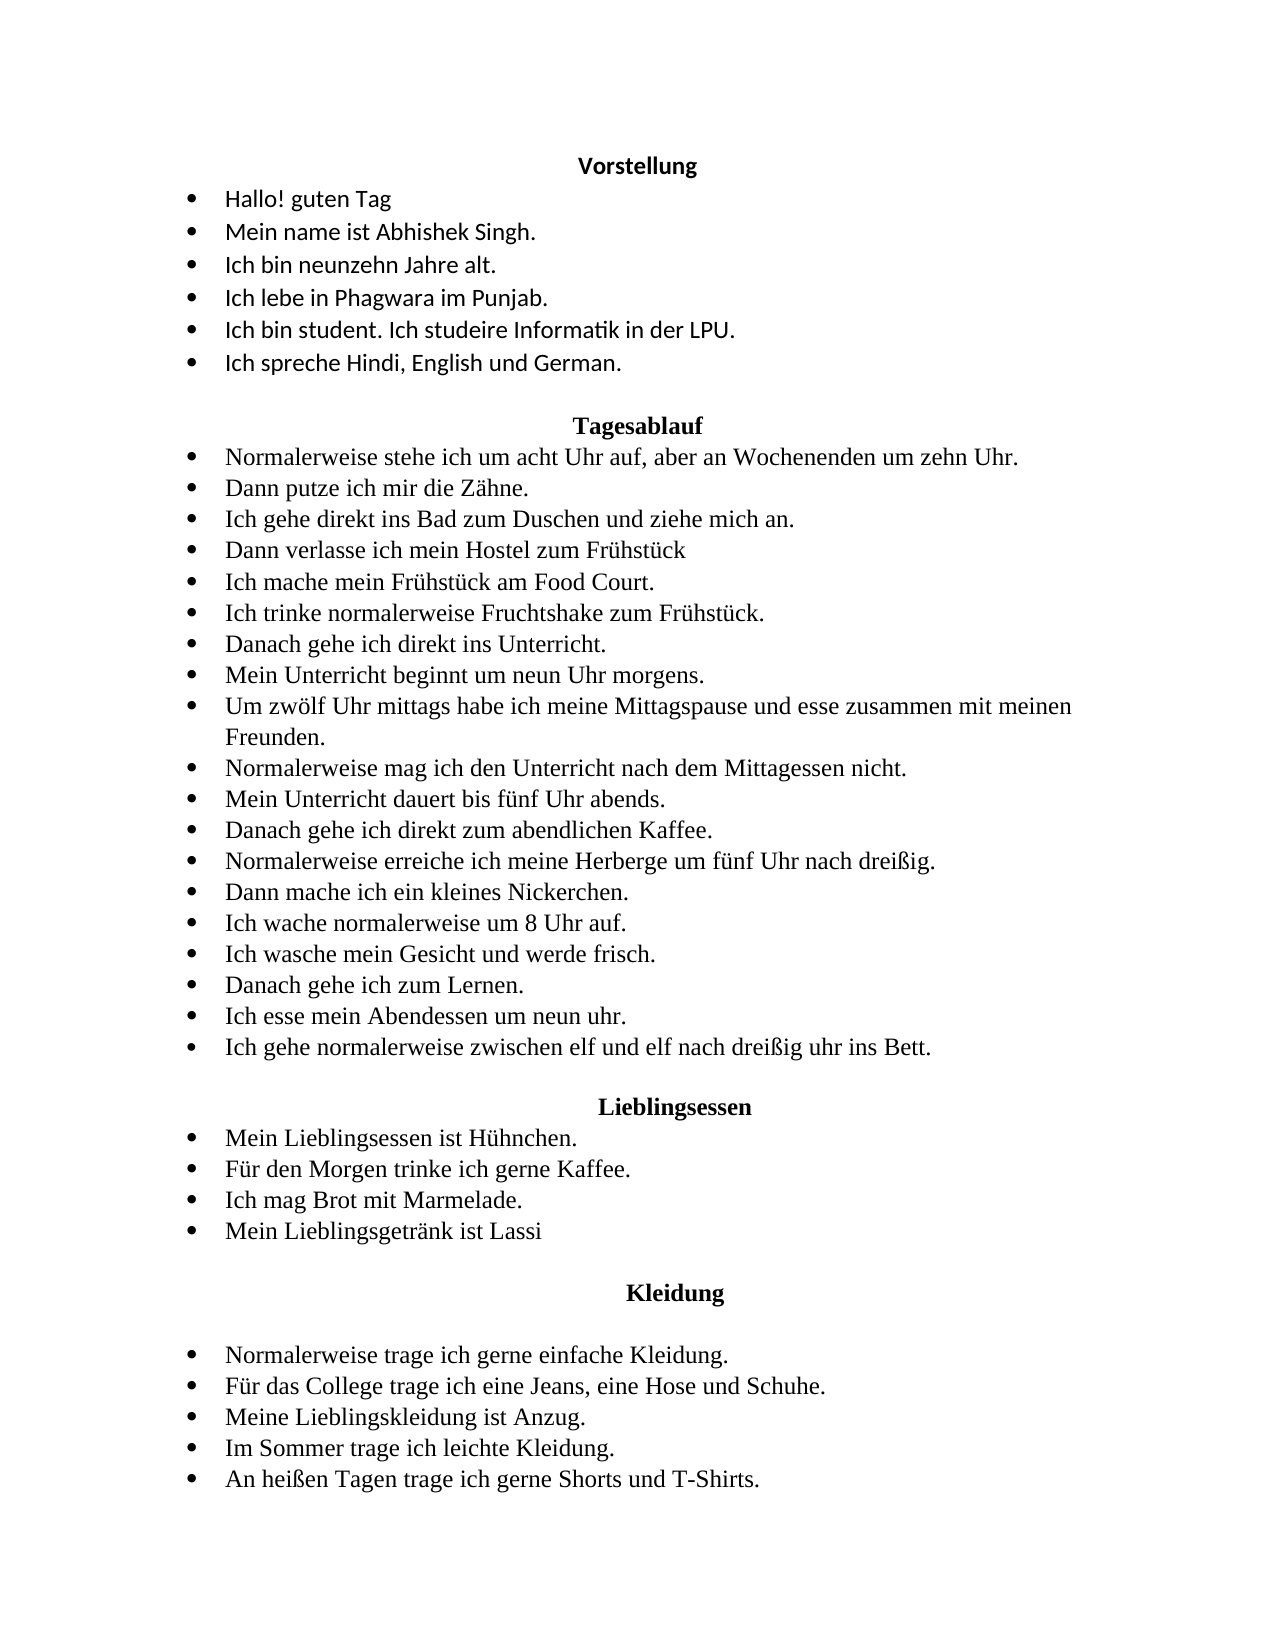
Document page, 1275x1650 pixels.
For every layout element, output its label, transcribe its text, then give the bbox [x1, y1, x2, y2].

text Tagesablauf [150, 411, 1125, 440]
list Normalerweise stehe ich um acht Uhr auf, aber an Wochenenden um zehn Uhr. [187, 442, 1125, 471]
list Um zwölf Uhr mittags habe ich meine Mittagspause und esse zusammen mit meinen Freunden. [187, 691, 1125, 751]
list Dann putze ich mir die Zähne. [187, 473, 1125, 502]
list Ich wache normalerweise um 8 Uhr auf. [187, 908, 1125, 937]
list Hallo! guten Tag [187, 183, 1125, 213]
list Ich gehe normalerweise zwischen elf und elf nach dreißig uhr ins Bett. [187, 1032, 1125, 1061]
list Mein Lieblingsessen ist Hühnchen. [187, 1123, 1125, 1152]
list Ich bin neunzehn Jahre alt. [187, 249, 1125, 279]
list Für das College trage ich eine Jeans, eine Hose und Schuhe. [187, 1371, 1125, 1400]
list Normalerweise mag ich den Unterricht nach dem Mittagessen nicht. [187, 753, 1125, 782]
list Ich trinke normalerweise Fruchtshake zum Frühstück. [187, 598, 1125, 626]
list Mein Unterricht beginnt um neun Uhr morgens. [187, 660, 1125, 688]
list Mein name ist Abhishek Singh. [187, 216, 1125, 246]
list Für den Morgen trinke ich gerne Kaffee. [187, 1154, 1125, 1183]
list Ich mache mein Frühstück am Food Court. [187, 567, 1125, 595]
list Normalerweise trage ich gerne einfache Kleidung. [187, 1340, 1125, 1369]
list Danach gehe ich direkt ins Unterricht. [187, 629, 1125, 657]
list Mein Lieblingsgetränk ist Lassi [187, 1216, 1125, 1245]
list Meine Lieblingskleidung ist Anzug. [187, 1402, 1125, 1431]
list Ich spreche Hindi, English und German. [187, 347, 1125, 378]
text Vorstellung [150, 150, 1125, 181]
list Lieblingsessen [225, 1092, 1125, 1121]
list Im Sommer trage ich leichte Kleidung. [187, 1433, 1125, 1462]
list An heißen Tagen trage ich gerne Shorts und T-Shirts. [187, 1464, 1125, 1493]
list Danach gehe ich direkt zum abendlichen Kaffee. [187, 815, 1125, 844]
list Ich wasche mein Gesicht und werde frisch. [187, 939, 1125, 968]
list Ich esse mein Abendessen um neun uhr. [187, 1001, 1125, 1030]
list Ich bin student. Ich studeire Informatik in der LPU. [187, 314, 1125, 345]
list Kleidung [225, 1278, 1125, 1307]
list Dann mache ich ein kleines Nickerchen. [187, 877, 1125, 906]
list Ich gehe direkt ins Bad zum Duschen und ziehe mich an. [187, 504, 1125, 533]
list Dann verlasse ich mein Hostel zum Frühstück [187, 536, 1125, 564]
list Mein Unterricht dauert bis fünf Uhr abends. [187, 784, 1125, 813]
list Ich lebe in Phagwara im Punjab. [187, 282, 1125, 312]
list Normalerweise erreiche ich meine Herberge um fünf Uhr nach dreißig. [187, 846, 1125, 875]
list Ich mag Brot mit Marmelade. [187, 1185, 1125, 1214]
list Danach gehe ich zum Lernen. [187, 970, 1125, 999]
